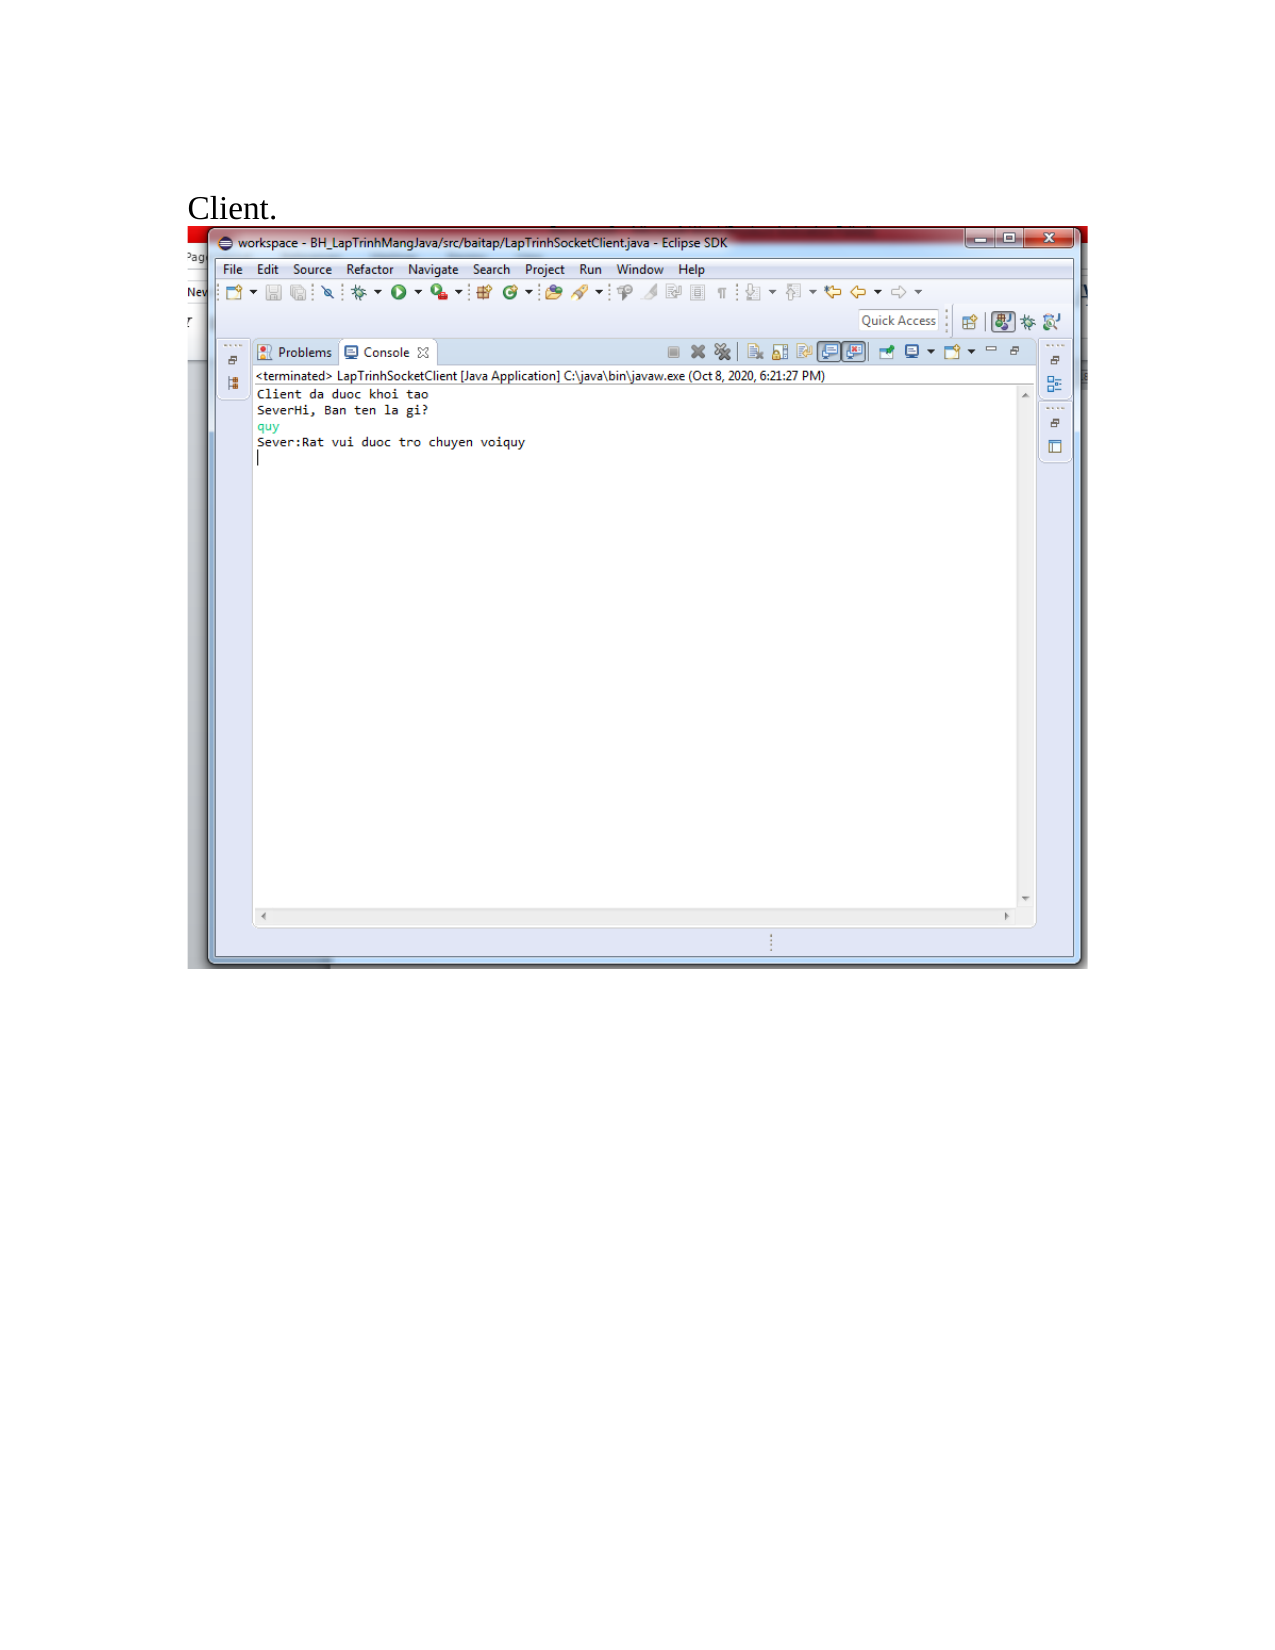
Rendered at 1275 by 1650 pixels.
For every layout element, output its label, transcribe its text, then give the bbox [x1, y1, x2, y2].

picture [187, 226, 1088, 969]
text Client. [187, 188, 1087, 226]
